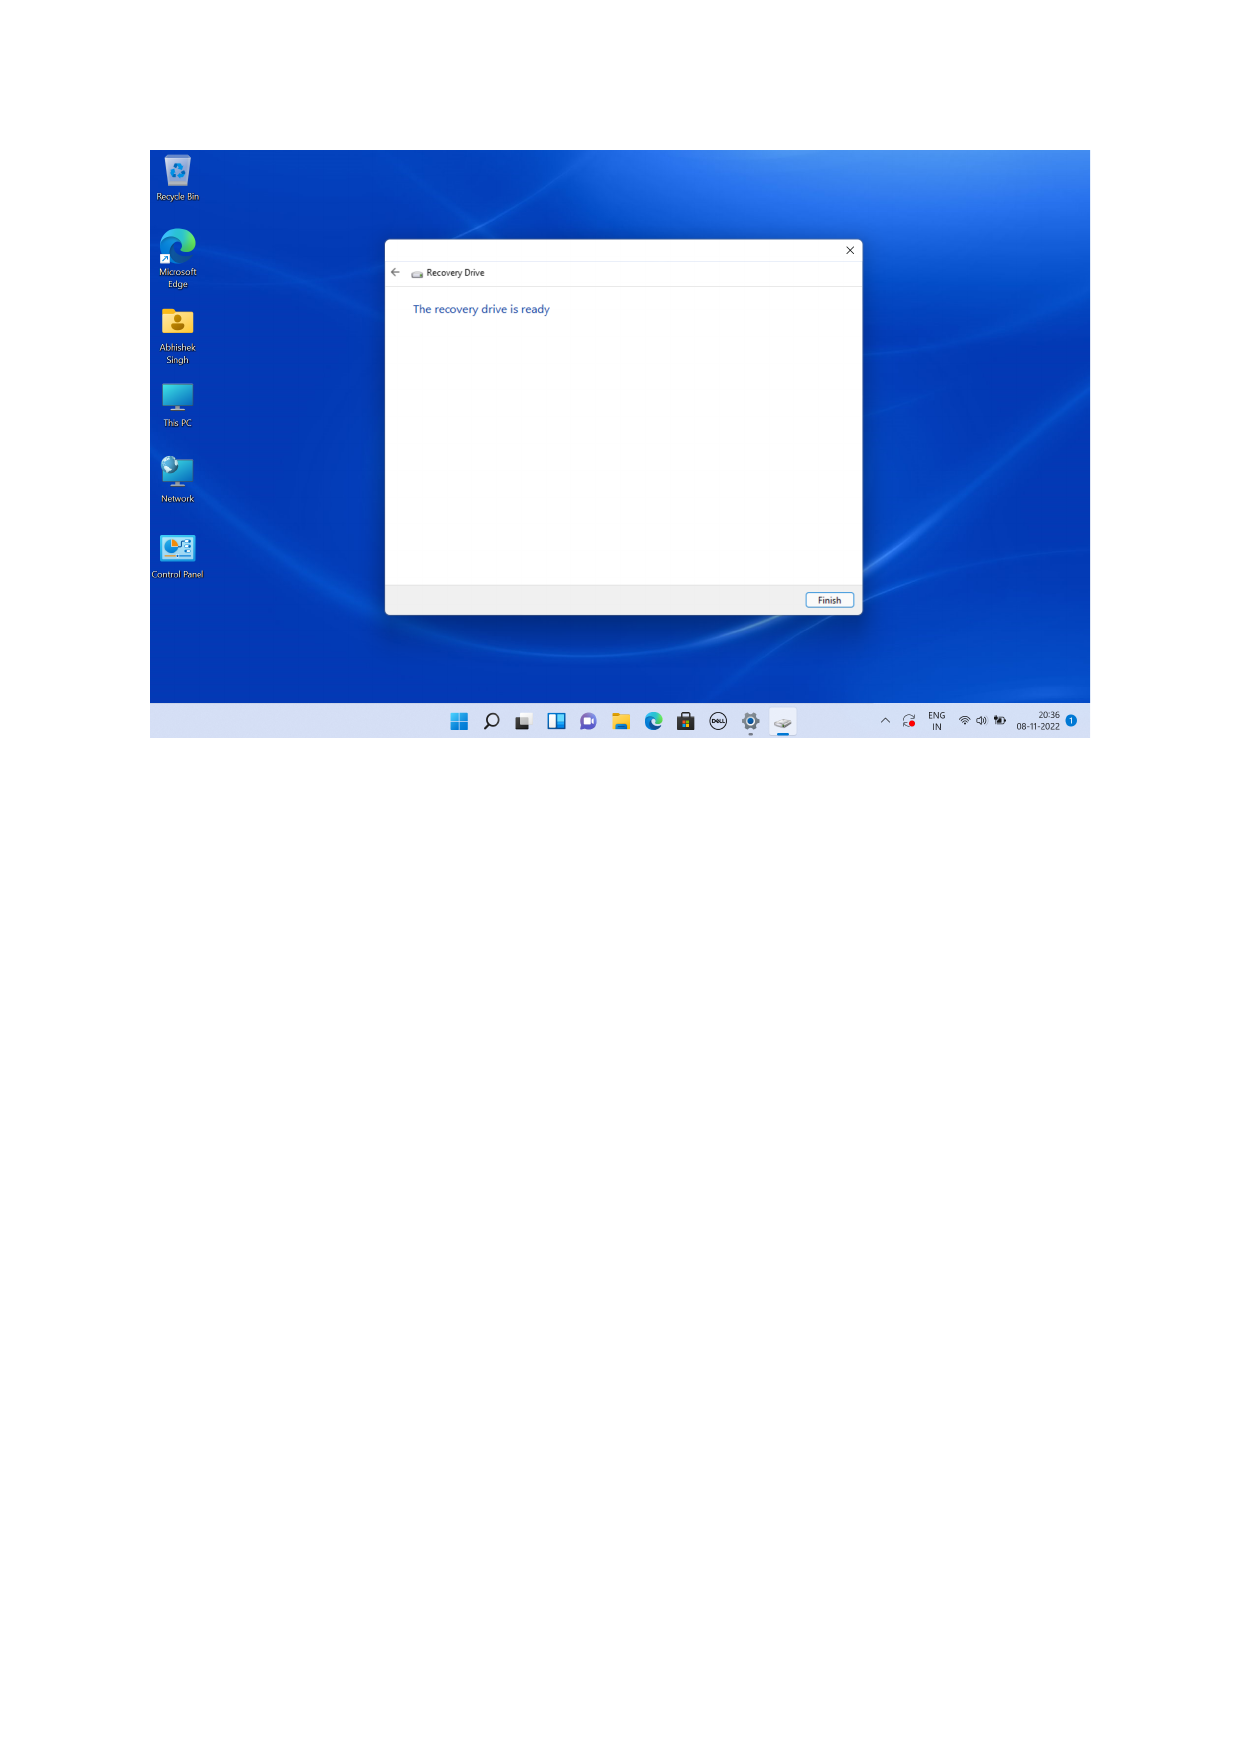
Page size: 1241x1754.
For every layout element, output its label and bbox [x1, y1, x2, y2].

picture [150, 150, 1091, 738]
